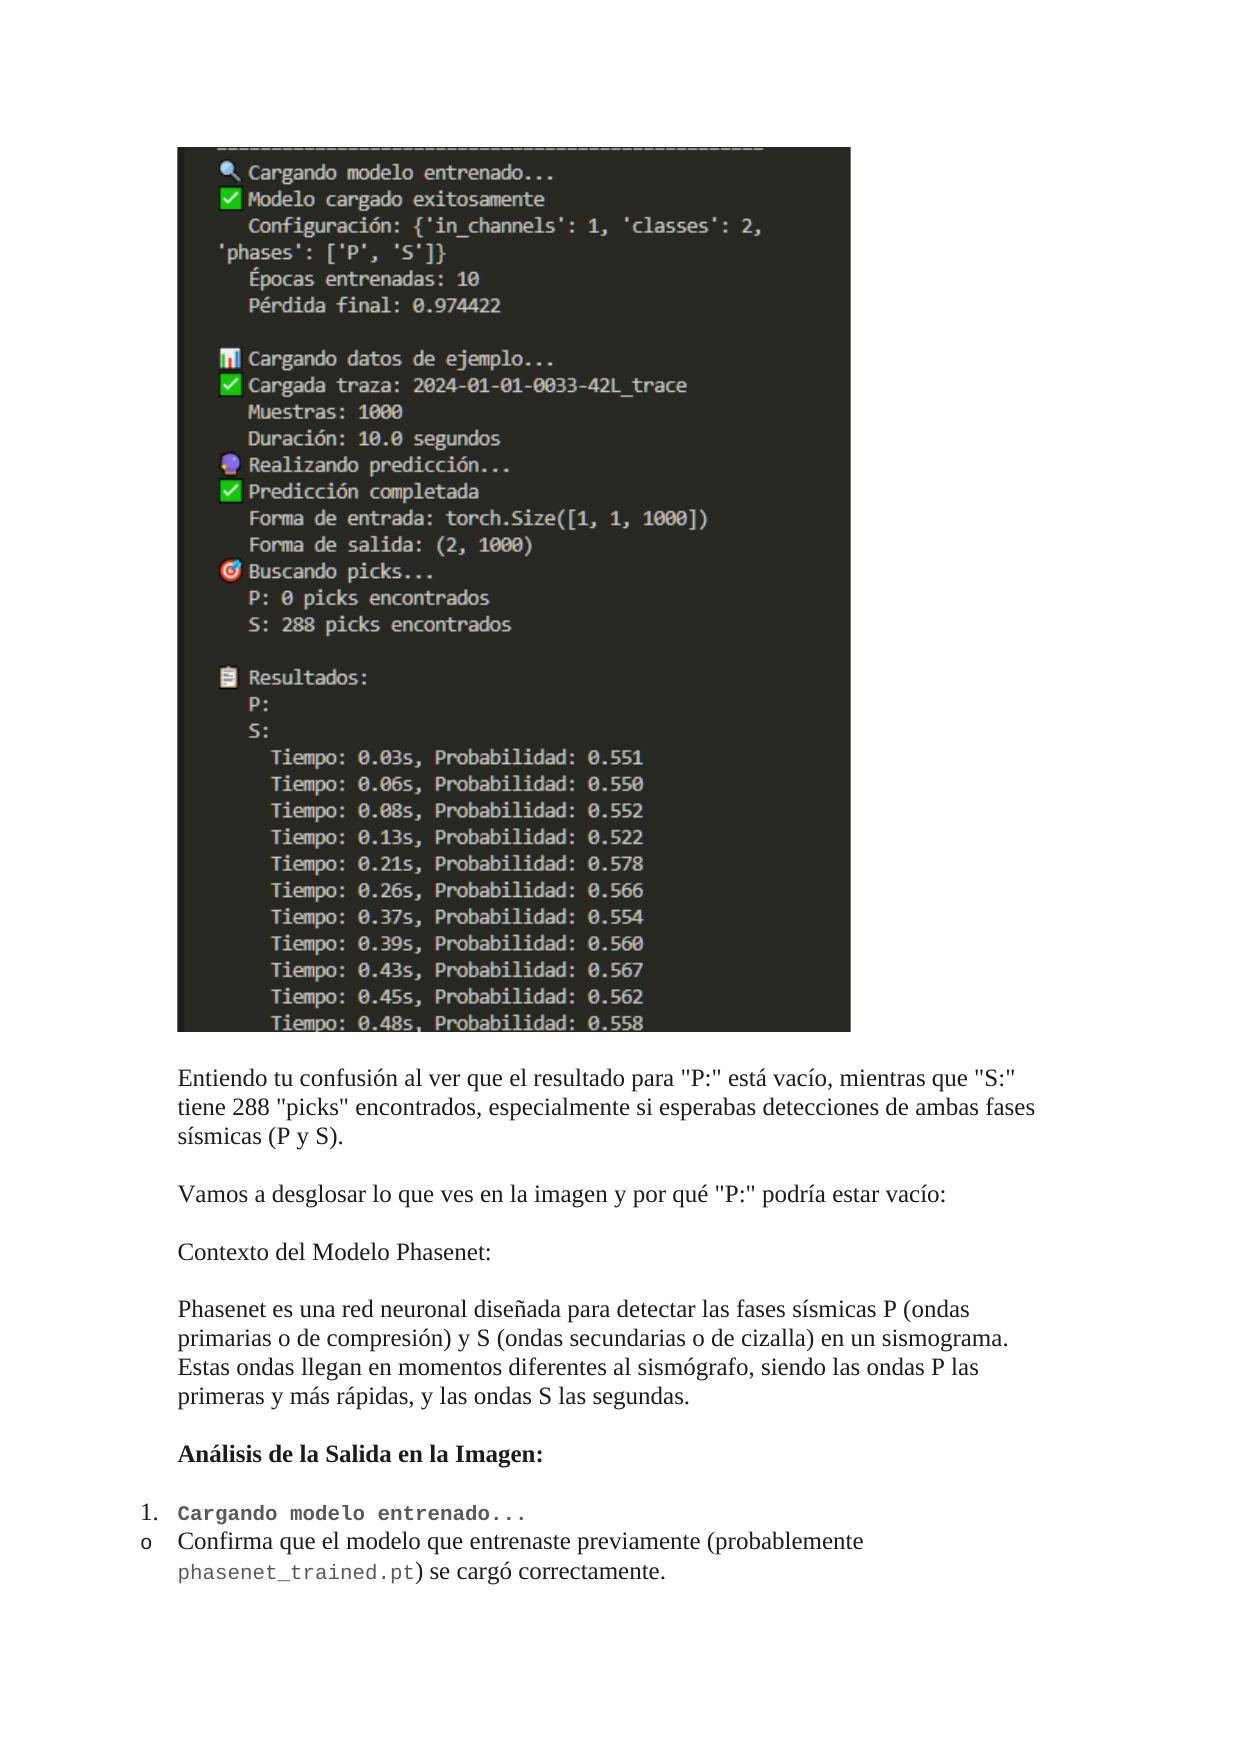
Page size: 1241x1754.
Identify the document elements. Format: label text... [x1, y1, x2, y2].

picture [177, 147, 851, 1032]
text Vamos a desglosar lo que ves en la imagen y por qué "P:" podría estar vacío: [177, 1179, 1063, 1207]
text Entiendo tu confusión al ver que el resultado para "P:" está vacío, mientras que "S:" tiene 288 "picks" encontrados, especialmente si esperabas detecciones de ambas fases sísmicas (P y S). [177, 1063, 1063, 1149]
list Confirma que el modelo que entrenaste previamente (probablemente phasenet_trained.pt) se cargó correctamente. [140, 1526, 1063, 1585]
text Contexto del Modelo Phasenet: [177, 1237, 1063, 1265]
text Phasenet es una red neuronal diseñada para detectar las fases sísmicas P (ondas primarias o de compresión) y S (ondas secundarias o de cizalla) en un sismograma. Estas ondas llegan en momentos diferentes al sismógrafo, siendo las ondas P las primeras y más rápidas, y las ondas S las segundas. [177, 1294, 1063, 1409]
list Cargando modelo entrenado... [140, 1497, 1063, 1526]
text Análisis de la Salida en la Imagen: [177, 1439, 1063, 1467]
